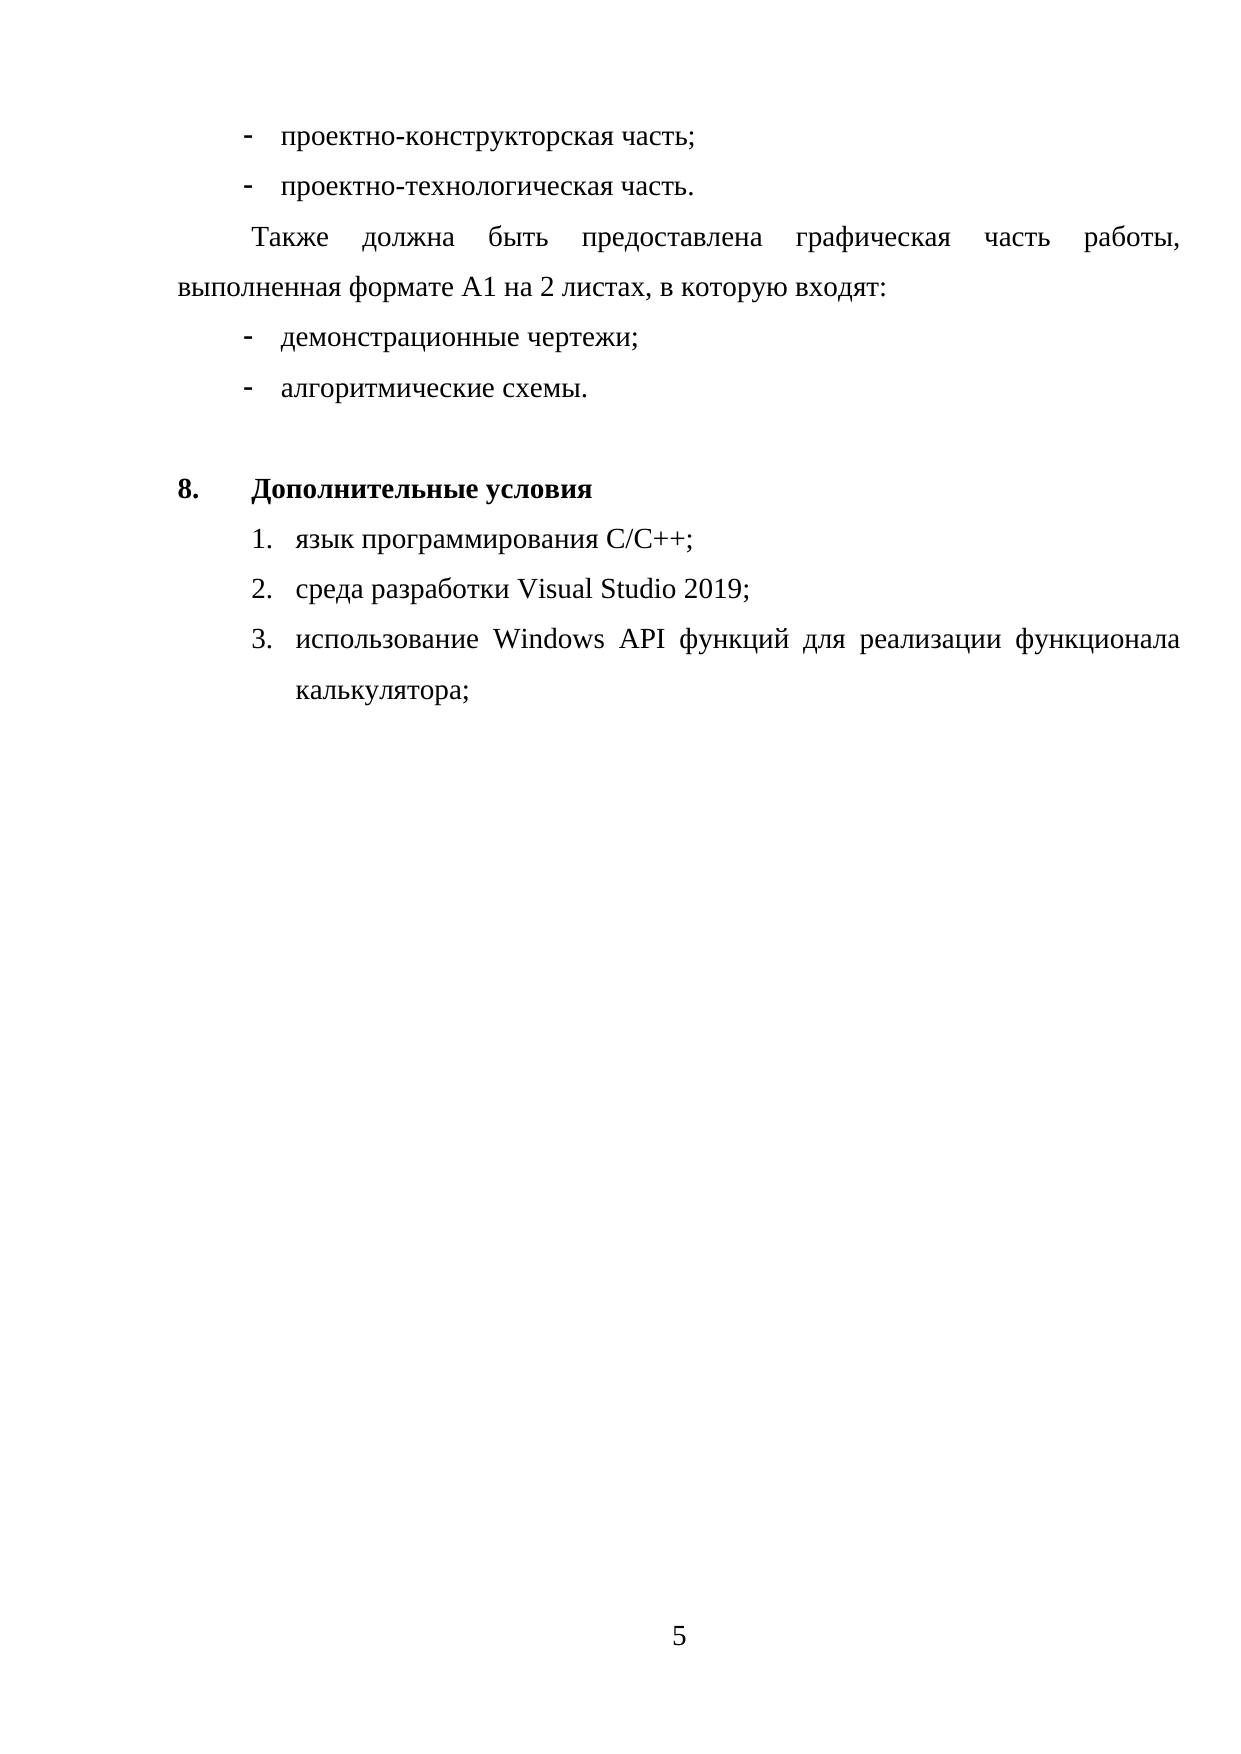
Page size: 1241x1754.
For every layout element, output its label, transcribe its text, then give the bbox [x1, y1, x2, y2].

list алгоритмические схемы. [243, 370, 1181, 404]
list среда разработки Visual Studio 2019; [251, 571, 1181, 605]
list использование Windows API функций для реализации функционала калькулятора; [251, 622, 1181, 706]
list демонстрационные чертежи; [243, 319, 1181, 353]
list язык программирования С/С++; [251, 521, 1181, 554]
text 8. Дополнительные условия [177, 471, 1181, 504]
list проектно-конструкторская часть; [243, 118, 1181, 152]
list проектно-технологическая часть. [243, 168, 1181, 202]
text Также должна быть предоставлена графическая часть работы, выполненная формате А1 на 2 листах, в которую входят: [177, 219, 1181, 303]
